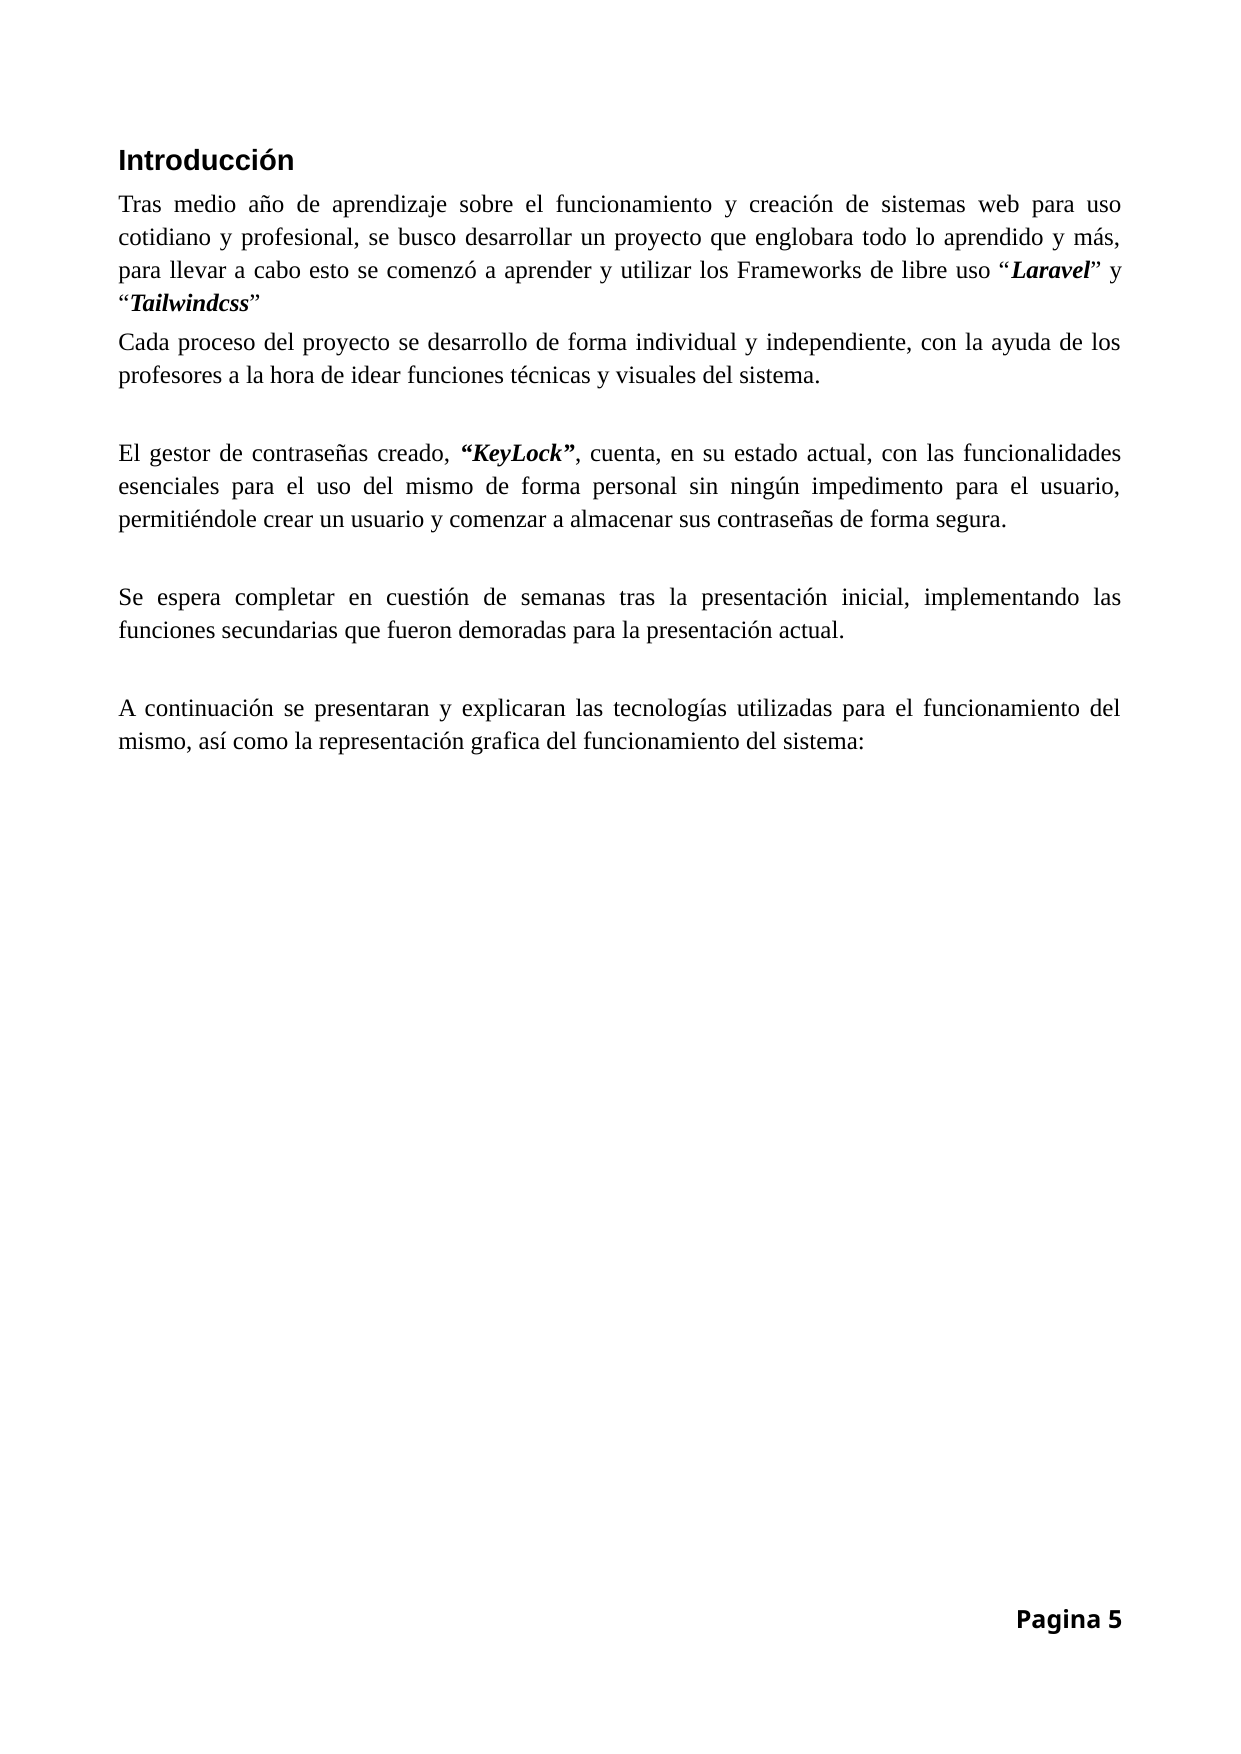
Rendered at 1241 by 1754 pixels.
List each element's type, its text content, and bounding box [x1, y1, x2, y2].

text A continuación se presentaran y explicaran las tecnologías utilizadas para el funcionamiento del mismo, así como la representación grafica del funcionamiento del sistema: [118, 693, 1122, 755]
text Cada proceso del proyecto se desarrollo de forma individual y independiente, con la ayuda de los profesores a la hora de idear funciones técnicas y visuales del sistema. [118, 327, 1122, 389]
subtitle Introducción [118, 143, 1122, 177]
text Tras medio año de aprendizaje sobre el funcionamiento y creación de sistemas web para uso cotidiano y profesional, se busco desarrollar un proyecto que englobara todo lo aprendido y más, para llevar a cabo esto se comenzó a aprender y utilizar los Frameworks de libre uso “Laravel” y “Tailwindcss” [118, 189, 1122, 317]
text El gestor de contraseñas creado, “KeyLock”, cuenta, en su estado actual, con las funcionalidades esenciales para el uso del mismo de forma personal sin ningún impedimento para el usuario, permitiéndole crear un usuario y comenzar a almacenar sus contraseñas de forma segura. [118, 438, 1122, 533]
text Se espera completar en cuestión de semanas tras la presentación inicial, implementando las funciones secundarias que fueron demoradas para la presentación actual. [118, 582, 1122, 644]
